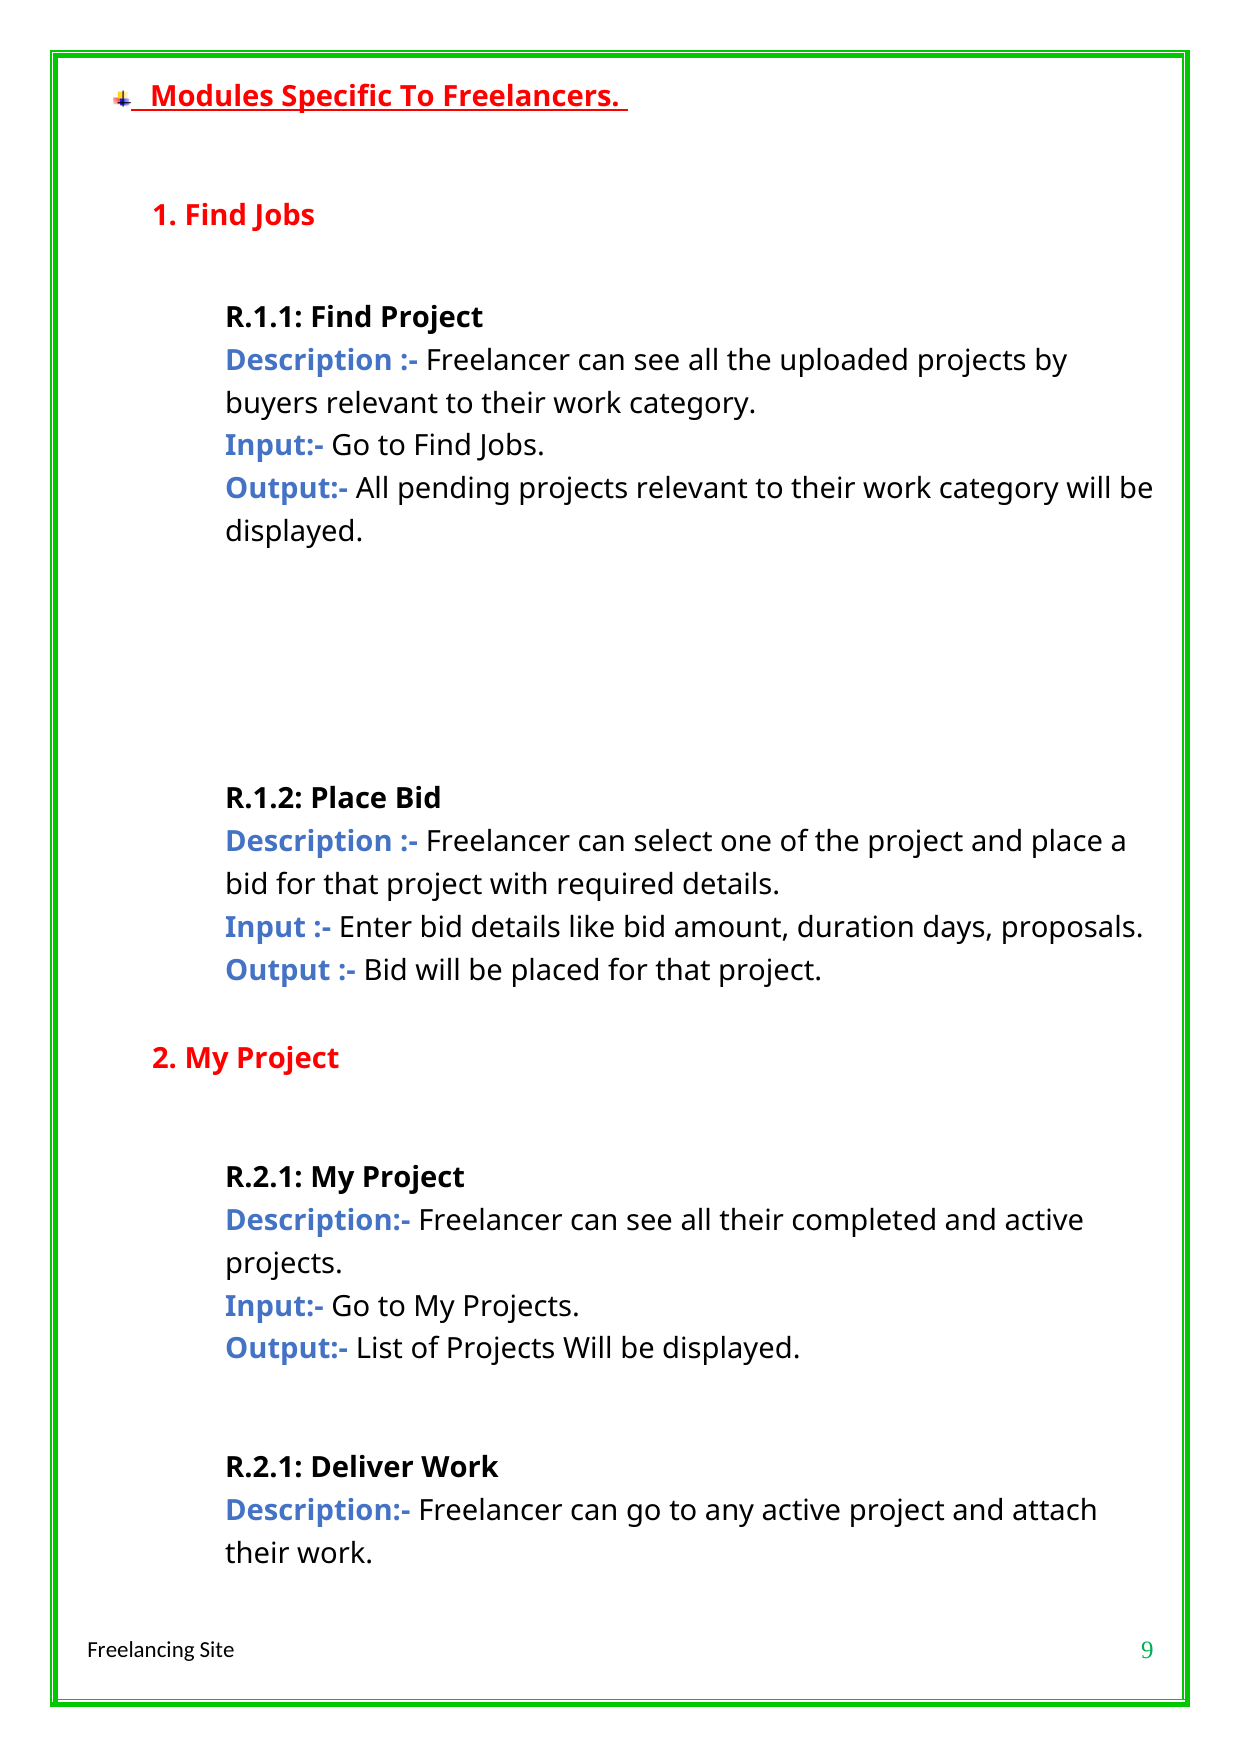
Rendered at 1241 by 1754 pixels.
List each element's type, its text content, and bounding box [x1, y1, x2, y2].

text 2. My Project [152, 1037, 1165, 1077]
text R.2.1: My Project Description:- Freelancer can see all their completed and active projects. Input:- Go to My Projects. Output:- List of Projects Will be displayed. [225, 1156, 1165, 1367]
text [225, 1447, 1165, 1572]
picture [113, 89, 131, 107]
text R.1.1: Find Project Description :- Freelancer can see all the uploaded projects by buyers relevant to their work category. Input:- Go to Find Jobs. Output:- All pending projects relevant to their work category will be displayed. [225, 253, 1165, 580]
list Modules Specific To Freelancers. [112, 75, 1165, 115]
text R.1.2: Place Bid Description :- Freelancer can select one of the project and place a bid for that project with required details. Input :- Enter bid details like bid amount, duration days, proposals. Output :- Bid will be placed for that project. [225, 777, 1165, 1019]
text 1. Find Jobs [152, 194, 1165, 234]
